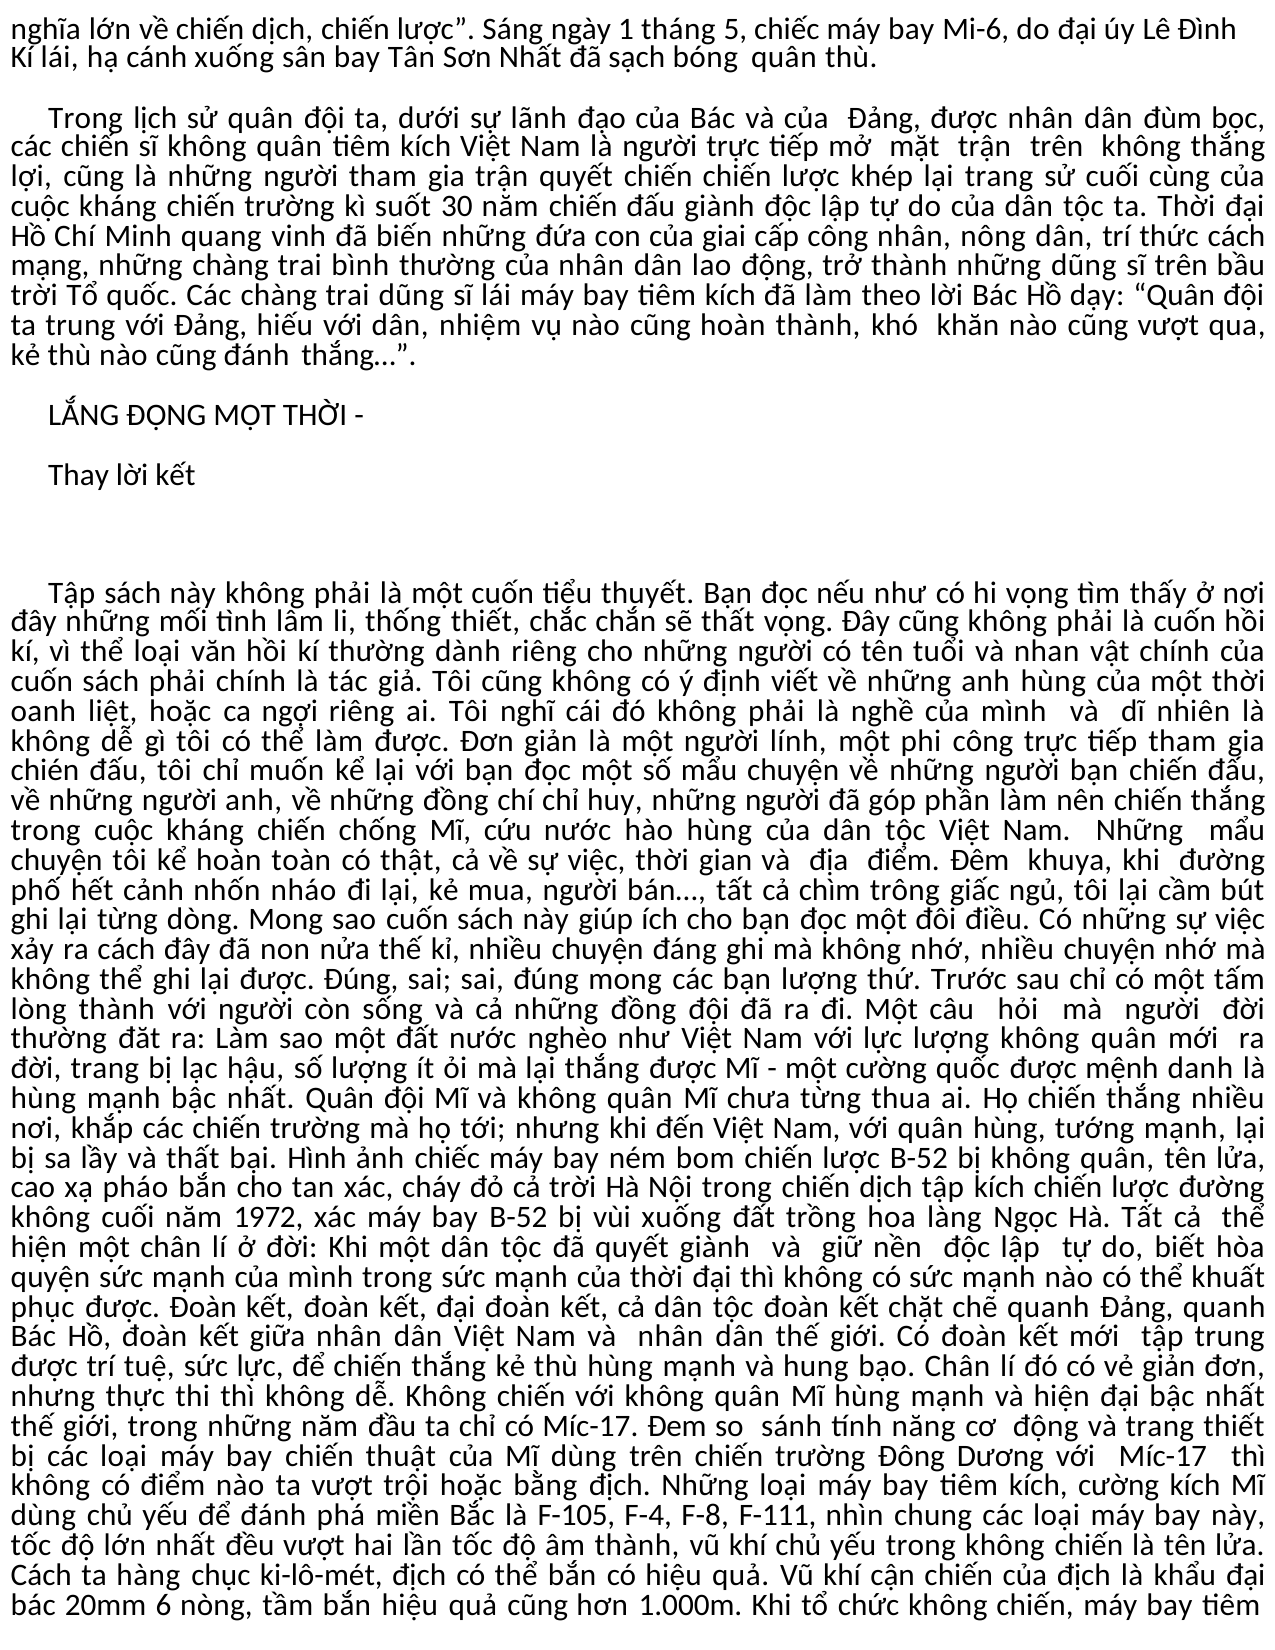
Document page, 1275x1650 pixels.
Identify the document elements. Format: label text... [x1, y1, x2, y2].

text nghĩa lớn về chiến dịch, chiến lược”. Sáng ngày 1 tháng 5, chiếc máy bay Mi-6, do đại úy Lê Đình Kí lái, hạ cánh xuống sân bay Tân Sơn Nhất đã sạch bóng quân thù. [10, 16, 1252, 75]
text Thay lời kết [48, 455, 1275, 493]
text Tập sách này không phải là một cuốn tiểu thuyết. Bạn đọc nếu như có hi vọng tìm thấy ở nơi đây những mối tình lâm li, thống thiết, chắc chắn sẽ thất vọng. Đây cũng không phải là cuốn hồi kí, vì thể loại văn hồi kí thường dành riêng cho những người có tên tuổi và nhan vật chính của cuốn sách phải chính là tác giả. Tôi cũng không có ý định viết về những anh hùng của một thời oanh liệt, hoặc ca ngợi riêng ai. Tôi nghĩ cái đó không phải là nghề của mình và dĩ nhiên là không dễ gì tôi có thể làm được. Đơn giản là một người lính, một phi công trực tiếp tham gia chién đấu, tôi chỉ muốn kể lại với bạn đọc một số mẩu chuyện về những người bạn chiến đấu, về những người anh, về những đồng chí chỉ huy, những người đã góp phần làm nên chiến thắng trong cuộc kháng chiến chống Mĩ, cứu nước hào hùng của dân tộc Việt Nam. Những mẩu chuyện tôi kể hoàn toàn có thật, cả về sự việc, thời gian và địa điểm. Đêm khuya, khi đường phố hết cảnh nhốn nháo đi lại, kẻ mua, người bán…, tất cả chìm trông giấc ngủ, tôi lại cầm bút ghi lại từng dòng. Mong sao cuốn sách này giúp ích cho bạn đọc một đôi điều. Có những sự việc xảy ra cách đây đã non nửa thế kỉ, nhiều chuyện đáng ghi mà không nhớ, nhiều chuyện nhớ mà không thể ghi lại được. Đúng, sai; sai, đúng mong các bạn lượng thứ. Trước sau chỉ có một tấm lòng thành với người còn sống và cả những đồng đội đã ra đi. Một câu hỏi mà người đời thường đăt ra: Làm sao một đất nước nghèo như Việt Nam với lực lượng không quân mới ra đời, trang bị lạc hậu, số lượng ít ỏi mà lại thắng được Mĩ - một cường quốc được mệnh danh là hùng mạnh bậc nhất. Quân đội Mĩ và không quân Mĩ chưa từng thua ai. Họ chiến thắng nhiều nơi, khắp các chiến trường mà họ tới; nhưng khi đến Việt Nam, với quân hùng, tướng mạnh, lại bị sa lầy và thất bại. Hình ảnh chiếc máy bay ném bom chiến lược B-52 bị không quân, tên lửa, cao xạ pháo bắn cho tan xác, cháy đỏ cả trời Hà Nội trong chiến dịch tập kích chiến lược đường không cuối năm 1972, xác máy bay B-52 bị vùi xuống đất trồng hoa làng Ngọc Hà. Tất cả thể hiện một chân lí ở đời: Khi một dân tộc đã quyết giành và giữ nền độc lập tự do, biết hòa quyện sức mạnh của mình trong sức mạnh của thời đại thì không có sức mạnh nào có thể khuất phục được. Đoàn kết, đoàn kết, đại đoàn kết, cả dân tộc đoàn kết chặt chẽ quanh Đảng, quanh Bác Hồ, đoàn kết giữa nhân dân Việt Nam và nhân dân thế giới. Có đoàn kết mới tập trung được trí tuệ, sức lực, để chiến thắng kẻ thù hùng mạnh và hung bạo. Chân lí đó có vẻ giản đơn, nhưng thực thi thì không dễ. Không chiến với không quân Mĩ hùng mạnh và hiện đại bậc nhất thế giới, trong những năm đầu ta chỉ có Míc-17. Đem so sánh tính năng cơ động và trang thiết bị các loại máy bay chiến thuật của Mĩ dùng trên chiến trường Đông Dương với Míc-17 thì không có điểm nào ta vượt trội hoặc bằng địch. Những loại máy bay tiêm kích, cường kích Mĩ dùng chủ yếu để đánh phá miền Bắc là F-105, F-4, F-8, F-111, nhìn chung các loại máy bay này, tốc độ lớn nhất đều vượt hai lần tốc độ âm thành, vũ khí chủ yếu trong không chiến là tên lửa. Cách ta hàng chục ki-lô-mét, địch có thể bắn có hiệu quả. Vũ khí cận chiến của địch là khẩu đại bác 20mm 6 nòng, tầm bắn hiệu quả cũng hơn 1.000m. Khi tổ chức không chiến, máy bay tiêm [10, 580, 1266, 1623]
text Trong lịch sử quân đội ta, dưới sự lãnh đạo của Bác và của Đảng, được nhân dân đùm bọc, các chiến sĩ không quân tiêm kích Việt Nam là người trực tiếp mở mặt trận trên không thắng lợi, cũng là những người tham gia trận quyết chiến chiến lược khép lại trang sử cuối cùng của cuộc kháng chiến trường kì suốt 30 năm chiến đấu giành độc lập tự do của dân tộc ta. Thời đại Hồ Chí Minh quang vinh đã biến những đứa con của giai cấp công nhân, nông dân, trí thức cách mạng, những chàng trai bình thường của nhân dân lao động, trở thành những dũng sĩ trên bầu trời Tổ quốc. Các chàng trai dũng sĩ lái máy bay tiêm kích đã làm theo lời Bác Hồ dạy: “Quân đội ta trung với Đảng, hiếu với dân, nhiệm vụ nào cũng hoàn thành, khó khăn nào cũng vượt qua, kẻ thù nào cũng đánh thắng…”. [10, 105, 1266, 373]
text LẮNG ĐỌNG MỘT THỜI - [48, 395, 1275, 433]
